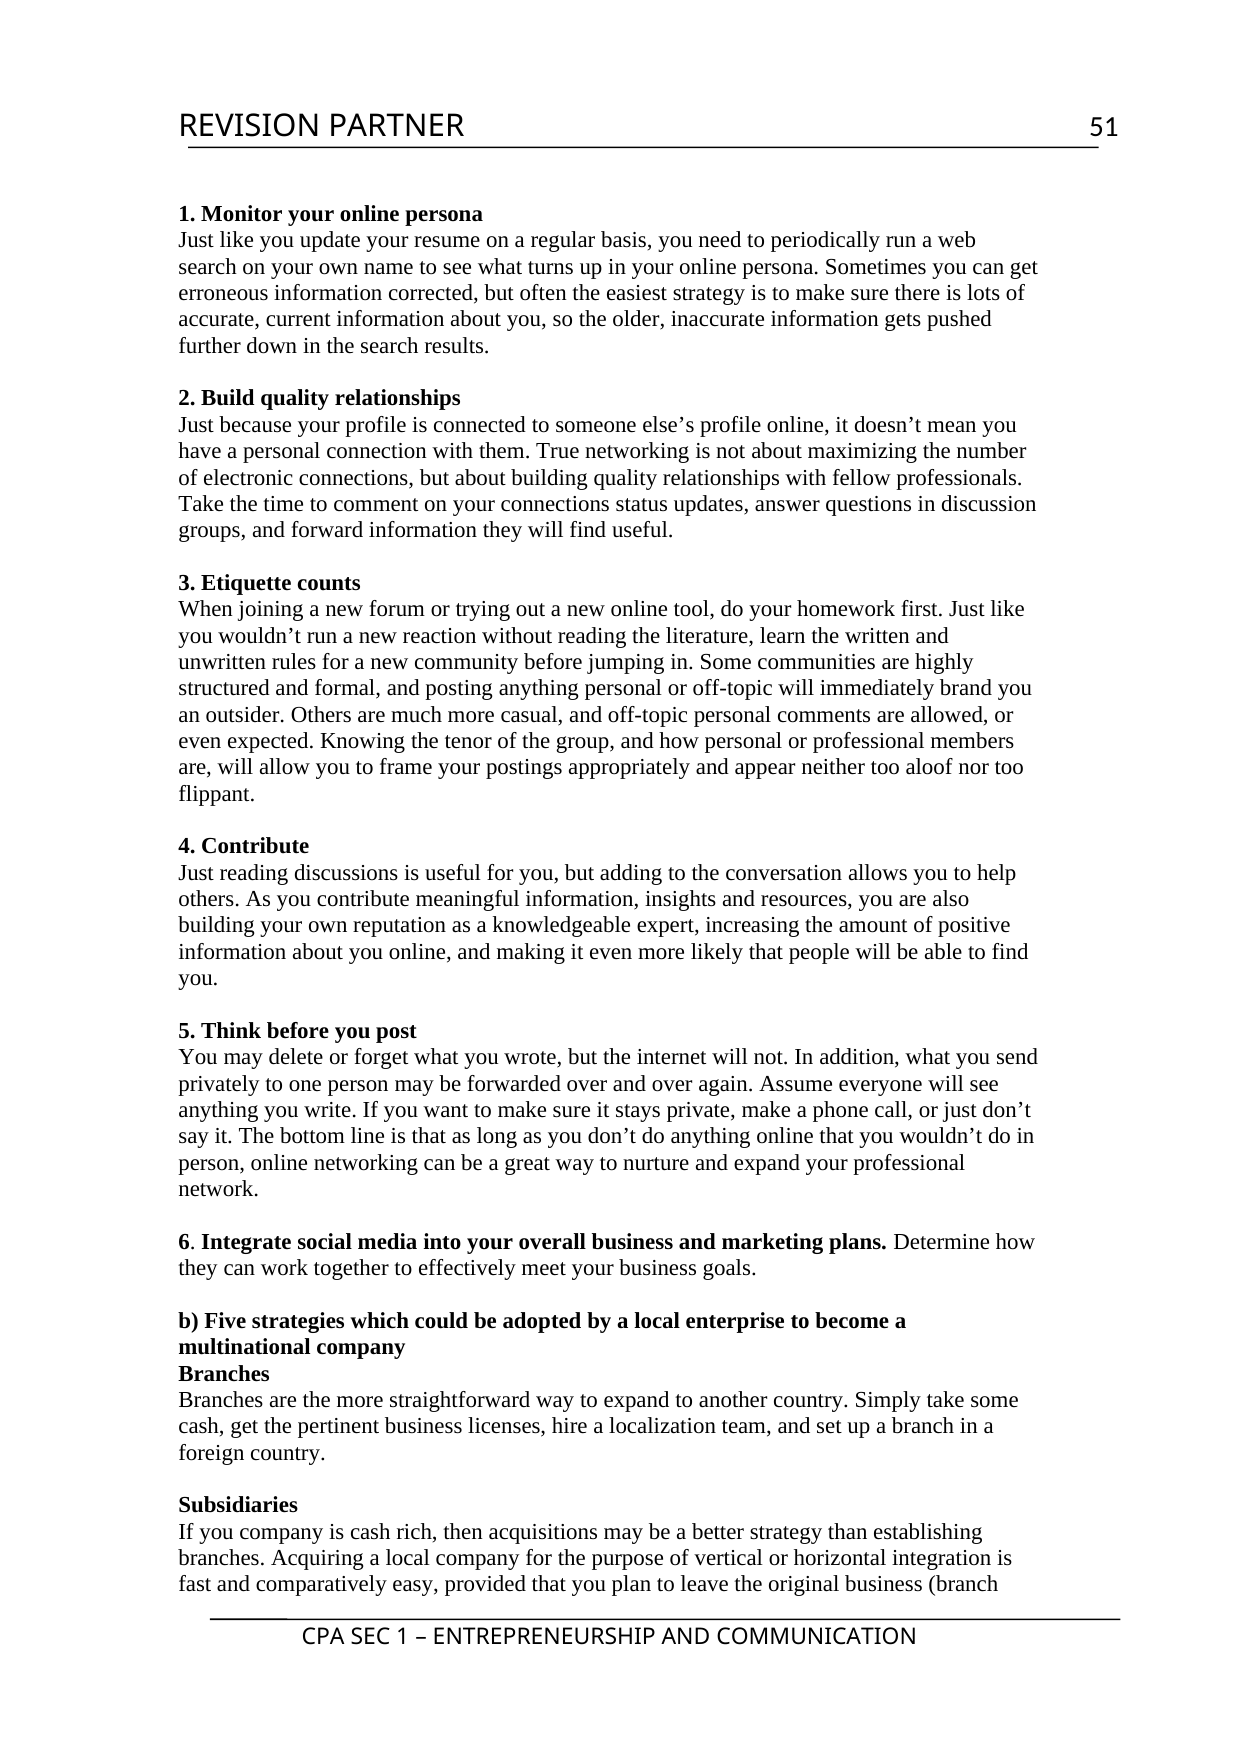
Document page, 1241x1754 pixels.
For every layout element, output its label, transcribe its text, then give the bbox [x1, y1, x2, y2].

text 3. Etiquette counts [178, 569, 1041, 595]
text Just because your profile is connected to someone else’s profile online, it doesn’t mean you have a personal connection with them. True networking is not about maximizing the number of electronic connections, but about building quality relationships with fellow professionals. Take the time to comment on your connections status updates, answer questions in discussion groups, and forward information they will find useful. [178, 411, 1041, 543]
text Subsidiaries [178, 1491, 1041, 1518]
text When joining a new forum or trying out a new online tool, do your homework first. Just like you wouldn’t run a new reaction without reading the literature, learn the written and unwritten rules for a new community before jumping in. Some communities are highly structured and formal, and posting anything personal or off-topic will immediately brand you an outsider. Others are much more casual, and off-topic personal comments are allowed, or even expected. Knowing the tenor of the group, and how personal or professional members are, will allow you to frame your postings appropriately and appear neither too aloof nor too flippant. [178, 595, 1041, 806]
text Branches are the more straightforward way to expand to another country. Simply take some cash, get the pertinent business licenses, hire a localization team, and set up a branch in a foreign country. [178, 1386, 1041, 1465]
text Just like you update your resume on a regular basis, you need to periodically run a web search on your own name to see what turns up in your online persona. Sometimes you can get erroneous information corrected, but often the easiest strategy is to make sure there is lots of accurate, current information about you, so the older, inaccurate information gets pushed further down in the search results. [178, 226, 1041, 358]
text You may delete or forget what you wrote, but the internet will not. In addition, what you send privately to one person may be forwarded over and over again. Assume everyone will see anything you write. If you want to make sure it stays private, make a phone call, or just don’t say it. The bottom line is that as long as you don’t do anything online that you wouldn’t do in person, online networking can be a great way to nurture and expand your professional network. [178, 1043, 1041, 1201]
text Just reading discussions is useful for you, but adding to the conversation allows you to help others. As you contribute meaningful information, insights and resources, you are also building your own reputation as a knowledgeable expert, increasing the amount of positive information about you online, and making it even more likely that people will be able to find you. [178, 859, 1041, 991]
text 6. Integrate social media into your overall business and marketing plans. Determine how they can work together to effectively meet your business goals. [178, 1228, 1041, 1281]
text 1. Monitor your online persona [178, 200, 1041, 226]
text 2. Build quality relationships [178, 384, 1041, 411]
text Branches [178, 1359, 1041, 1386]
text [178, 1518, 1041, 1597]
text 5. Think before you post [178, 1017, 1041, 1043]
text 4. Contribute [178, 832, 1041, 859]
text b) Five strategies which could be adopted by a local enterprise to become a multinational company [178, 1307, 1041, 1359]
